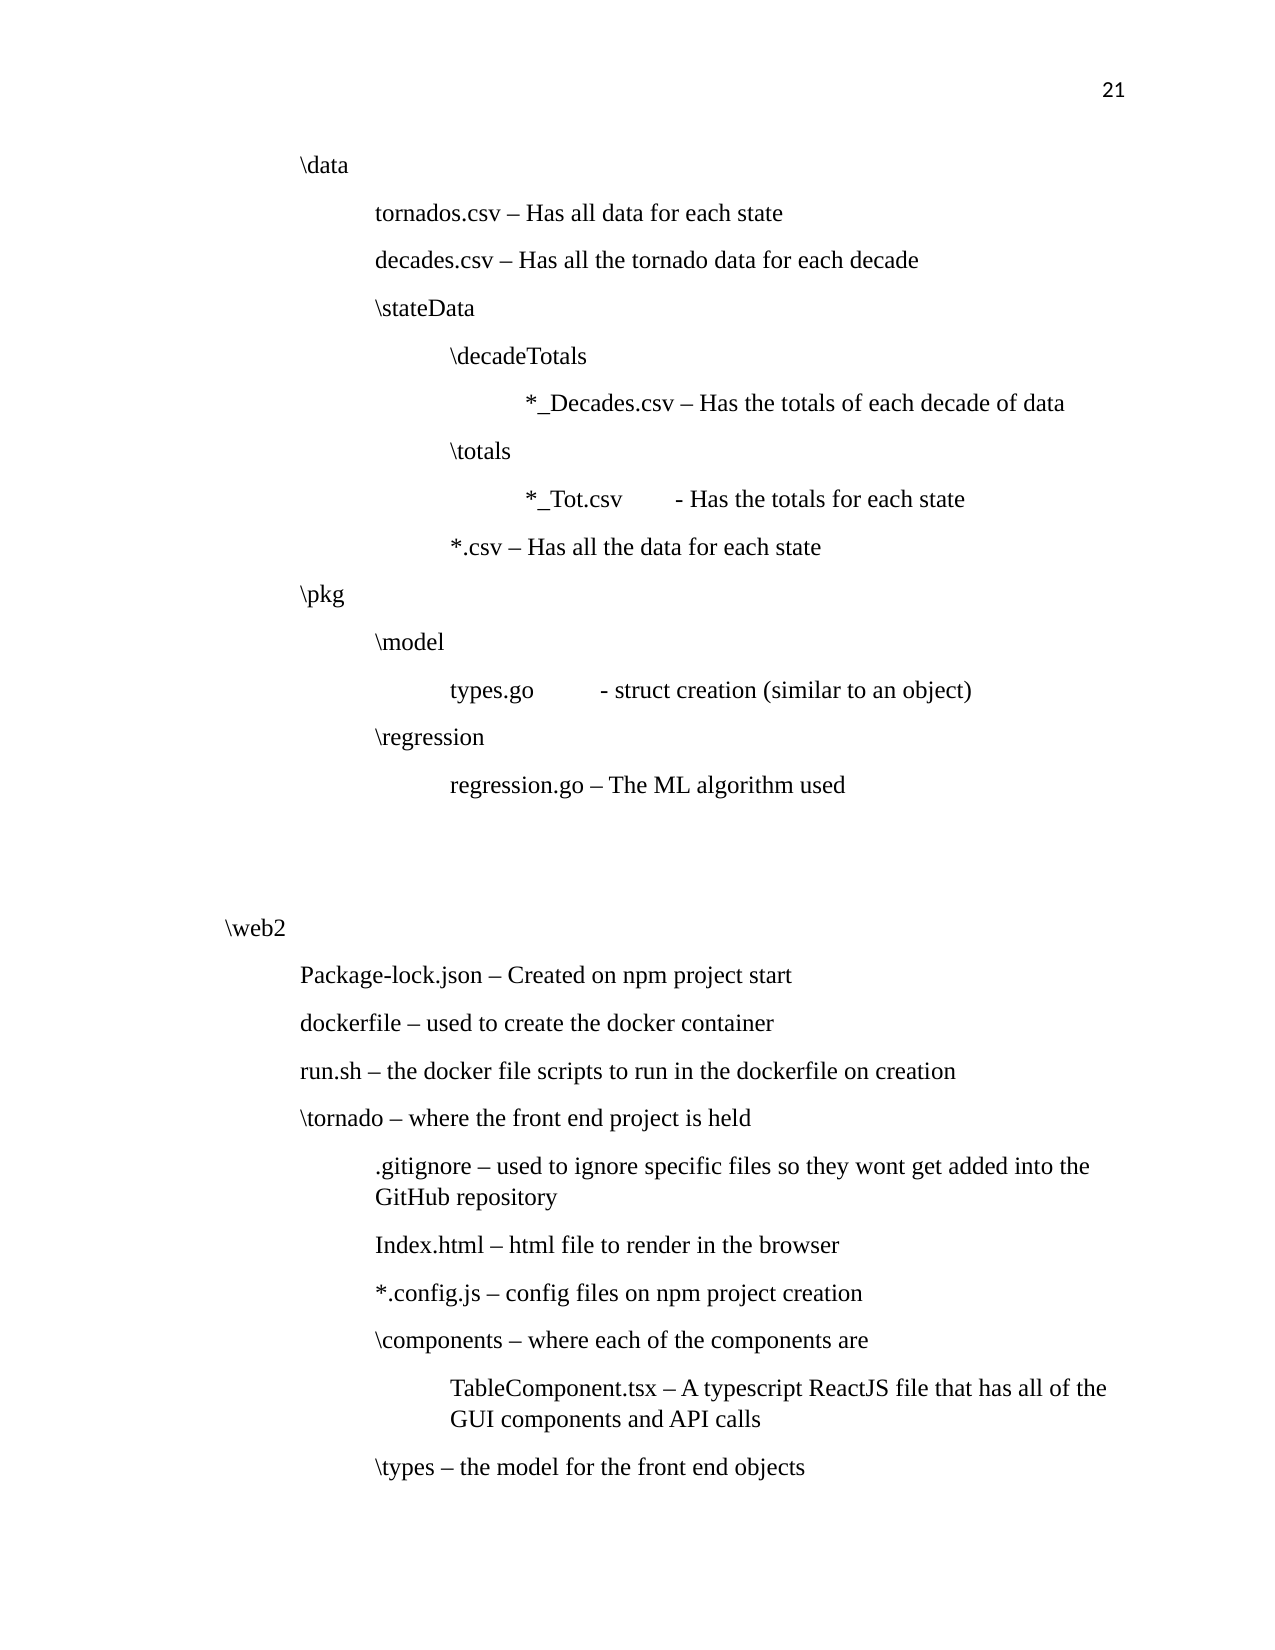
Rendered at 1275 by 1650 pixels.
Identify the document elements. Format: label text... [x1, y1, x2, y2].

text \totals [150, 436, 1125, 465]
text \types – the model for the front end objects [150, 1452, 1125, 1481]
text \data [150, 150, 1125, 179]
text decades.csv – Has all the tornado data for each decade [150, 245, 1125, 274]
text \pkg [150, 579, 1125, 608]
text TableComponent.tsx – A typescript ReactJS file that has all of the GUI components and API calls [450, 1373, 1125, 1433]
text *.csv – Has all the data for each state [150, 532, 1125, 560]
text \tornado – where the front end project is held [150, 1103, 1125, 1132]
text regression.go – The ML algorithm used [150, 770, 1125, 799]
text tornados.csv – Has all data for each state [150, 198, 1125, 226]
text \components – where each of the components are [150, 1325, 1125, 1354]
text *_Decades.csv – Has the totals of each decade of data [150, 388, 1125, 417]
text Index.html – html file to render in the browser [375, 1230, 1125, 1259]
text *.config.js – config files on npm project creation [375, 1278, 1125, 1306]
text \model [150, 627, 1125, 656]
text \decadeTotals [150, 341, 1125, 369]
text \stateData [150, 293, 1125, 322]
text types.go - struct creation (similar to an object) [150, 675, 1125, 703]
text *_Tot.csv - Has the totals for each state [150, 484, 1125, 513]
text \regression [150, 722, 1125, 751]
text \web2 [150, 913, 1125, 941]
text run.sh – the docker file scripts to run in the dockerfile on creation [150, 1056, 1125, 1084]
text .gitignore – used to ignore specific files so they wont get added into the GitHub repository [375, 1151, 1125, 1211]
text Package-lock.json – Created on npm project start [150, 960, 1125, 989]
text dockerfile – used to create the docker container [150, 1008, 1125, 1037]
